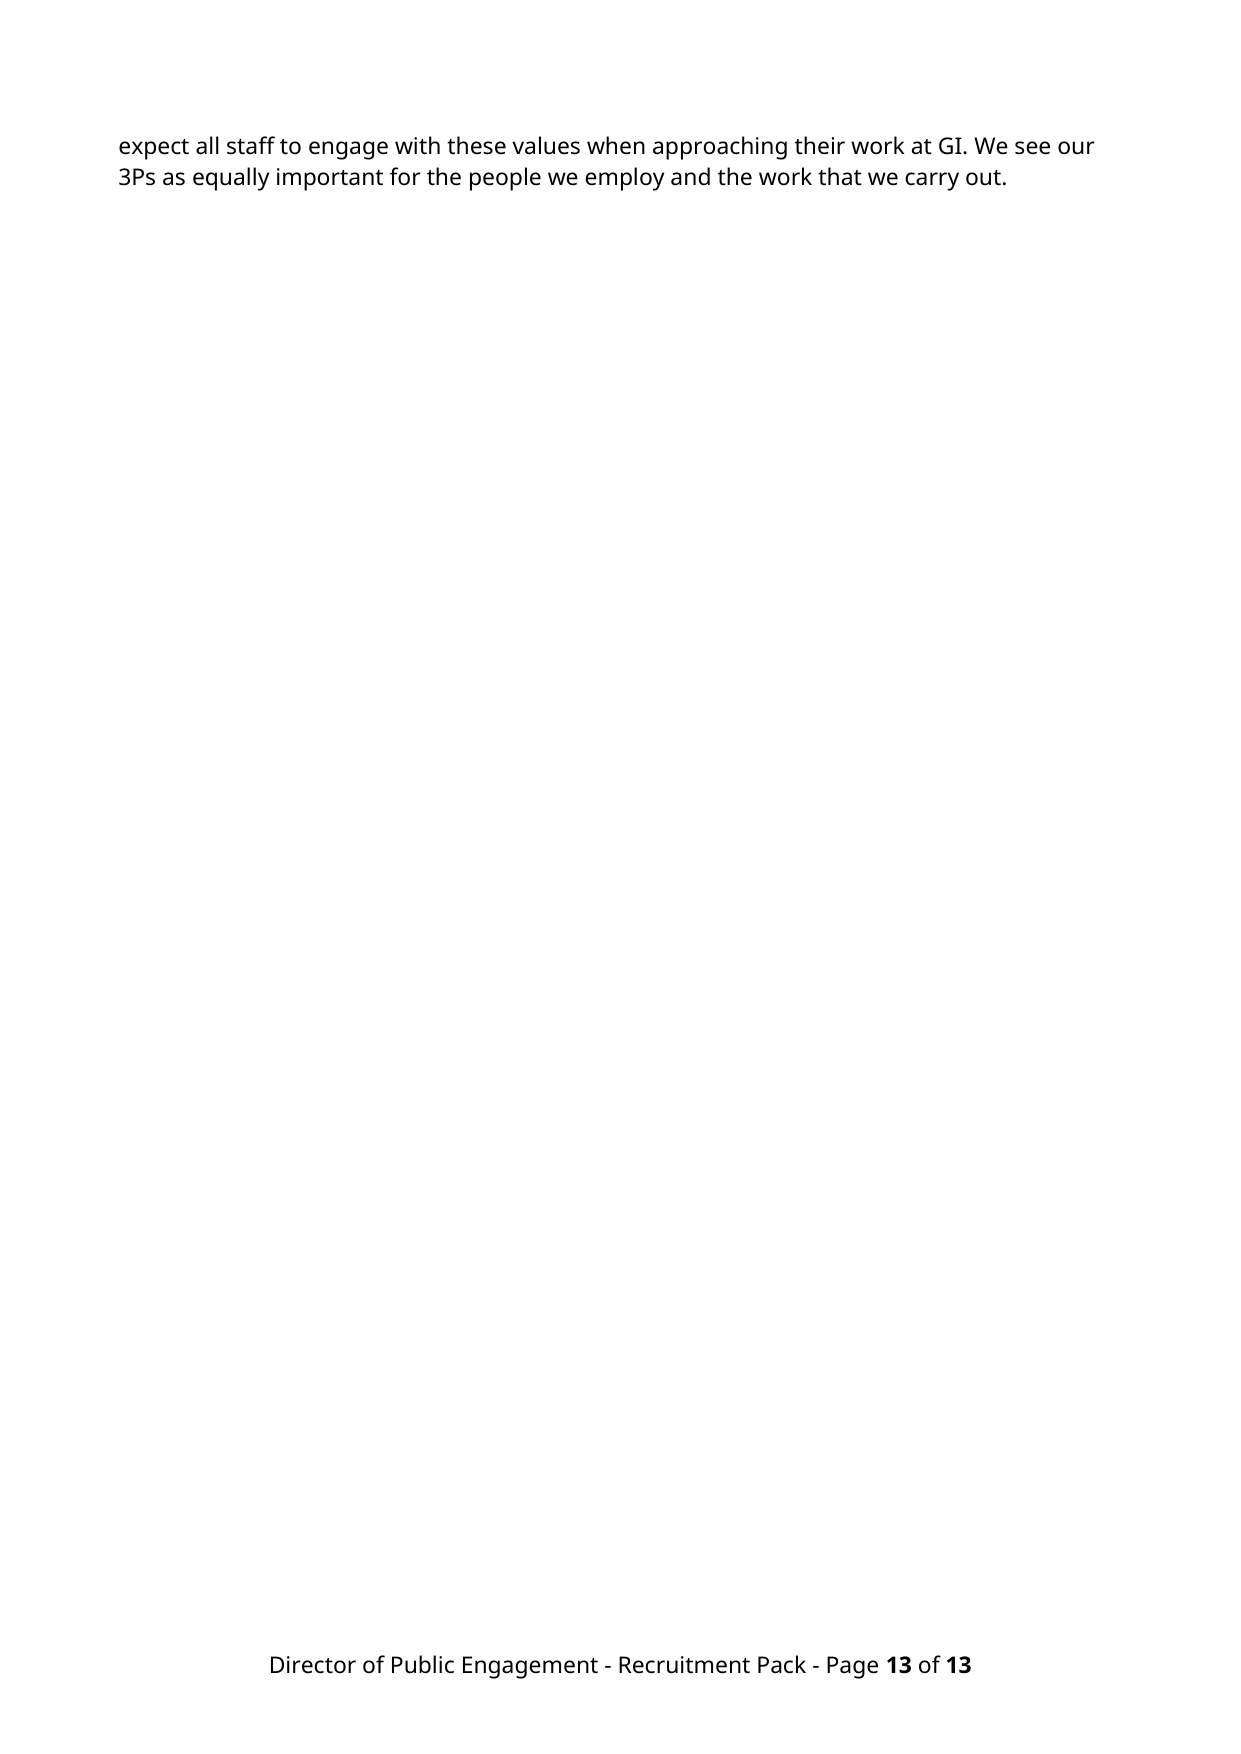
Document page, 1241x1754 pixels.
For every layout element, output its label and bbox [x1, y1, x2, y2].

text [118, 130, 1122, 192]
